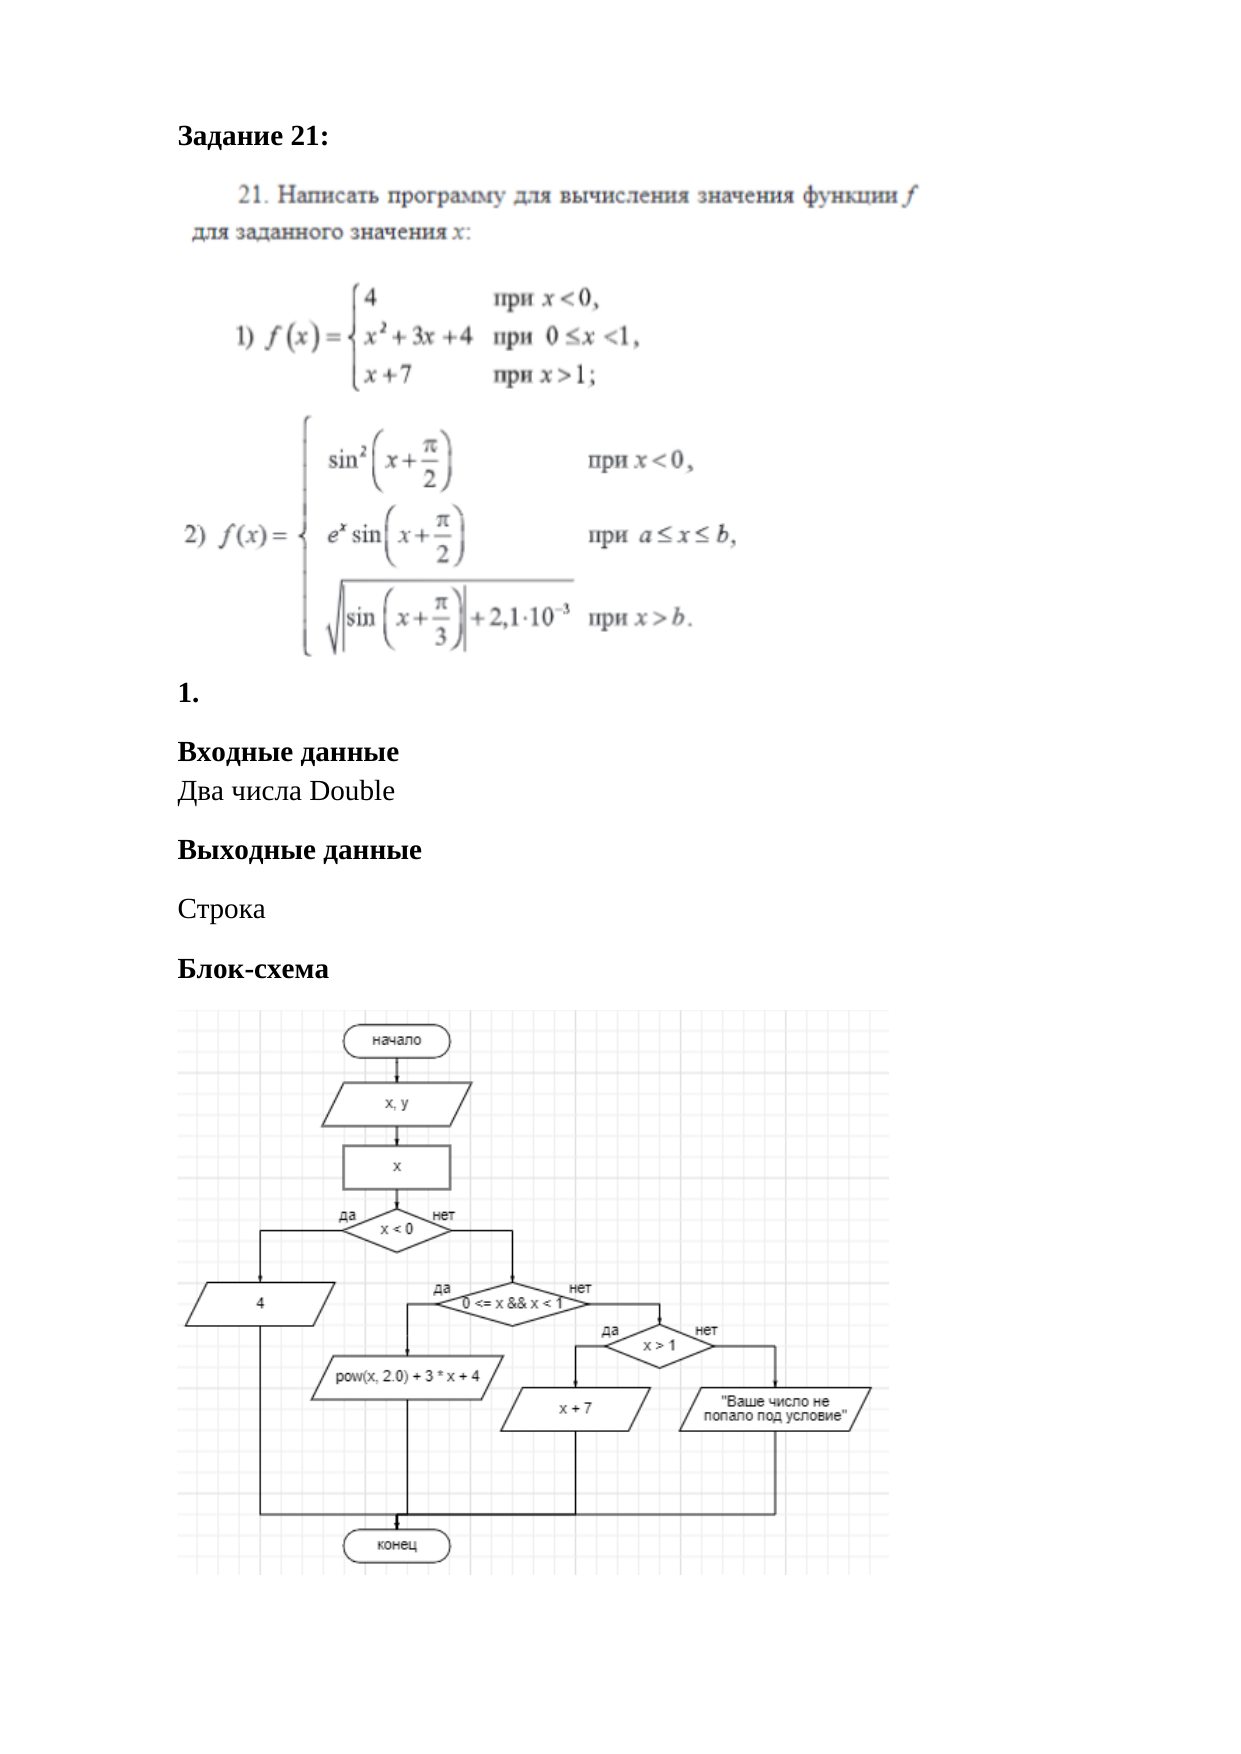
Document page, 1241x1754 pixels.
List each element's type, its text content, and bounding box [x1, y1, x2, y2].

picture [177, 1010, 889, 1575]
text Входные данные [177, 734, 1152, 768]
text Блок-схема [177, 951, 1152, 984]
text Строка [177, 892, 1152, 925]
picture [177, 409, 800, 671]
text 1. [177, 675, 1152, 708]
picture [177, 177, 998, 406]
text Выходные данные [177, 832, 1152, 866]
text Два числа Double [177, 773, 1152, 806]
text Задание 21: [177, 118, 1152, 152]
